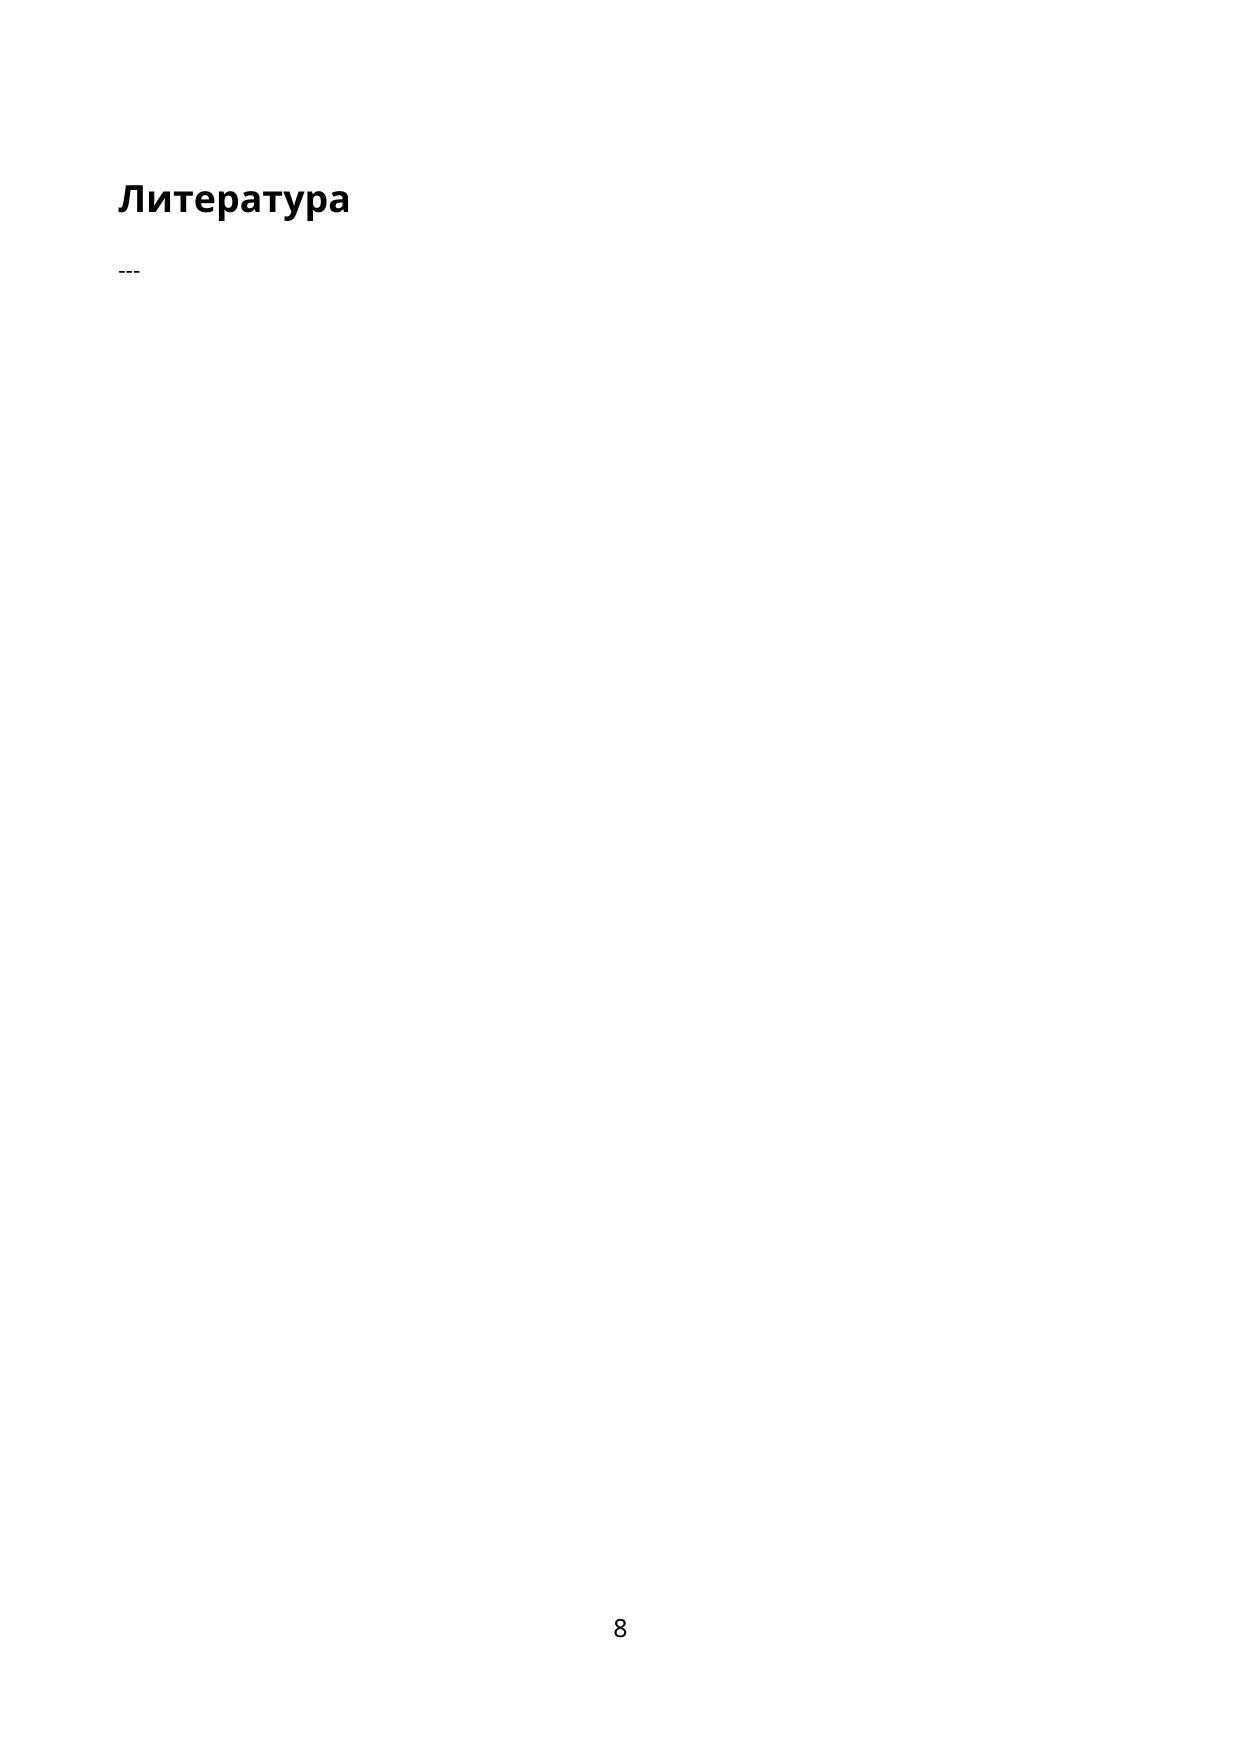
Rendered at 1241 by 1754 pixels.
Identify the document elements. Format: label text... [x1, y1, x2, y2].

text --- [118, 254, 1122, 285]
subtitle Литература [118, 173, 1122, 224]
